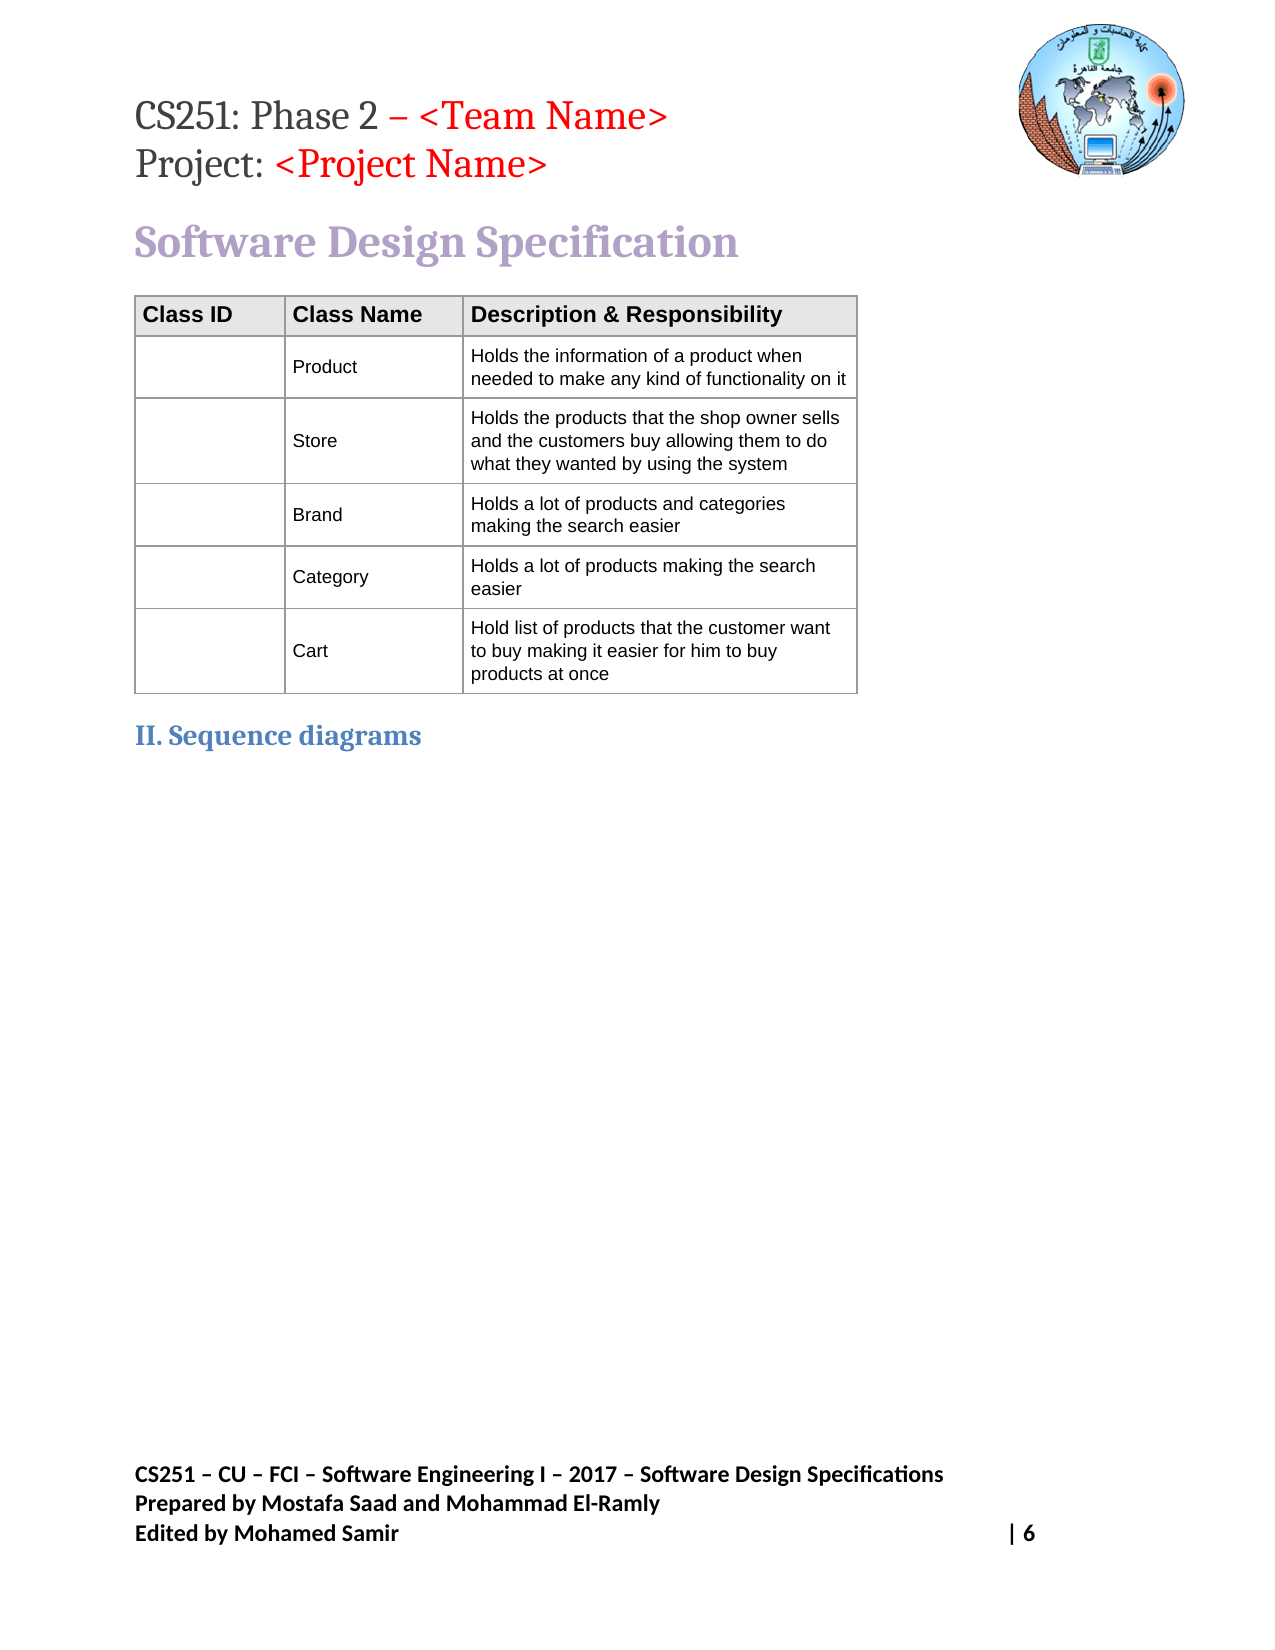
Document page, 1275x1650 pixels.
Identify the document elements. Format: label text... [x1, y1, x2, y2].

table_cell [136, 609, 284, 693]
table_cell [136, 484, 284, 545]
picture [1018, 24, 1186, 180]
table_cell Product [286, 337, 462, 397]
table_cell Store [286, 399, 462, 483]
table_header Description & Responsibility [464, 297, 856, 335]
table_cell Brand [286, 484, 462, 545]
table_cell [136, 547, 284, 607]
table_header Class Name [286, 297, 462, 335]
subtitle II. Sequence diagrams [135, 719, 1140, 753]
table_cell Holds a lot of products making the search easier [464, 547, 856, 607]
table_cell Holds the information of a product when needed to make any kind of functionality on it [464, 337, 856, 397]
table_header Class ID [136, 297, 284, 335]
table_cell [136, 337, 284, 397]
table_cell Holds the products that the shop owner sells and the customers buy allowing them to do what they wanted by using the system [464, 399, 856, 483]
table_cell Cart [286, 609, 462, 693]
table_cell Holds a lot of products and categories making the search easier [464, 484, 856, 545]
table_cell [136, 399, 284, 483]
table_cell Category [286, 547, 462, 607]
table_cell Hold list of products that the customer want to buy making it easier for him to buy products at once [464, 609, 856, 693]
